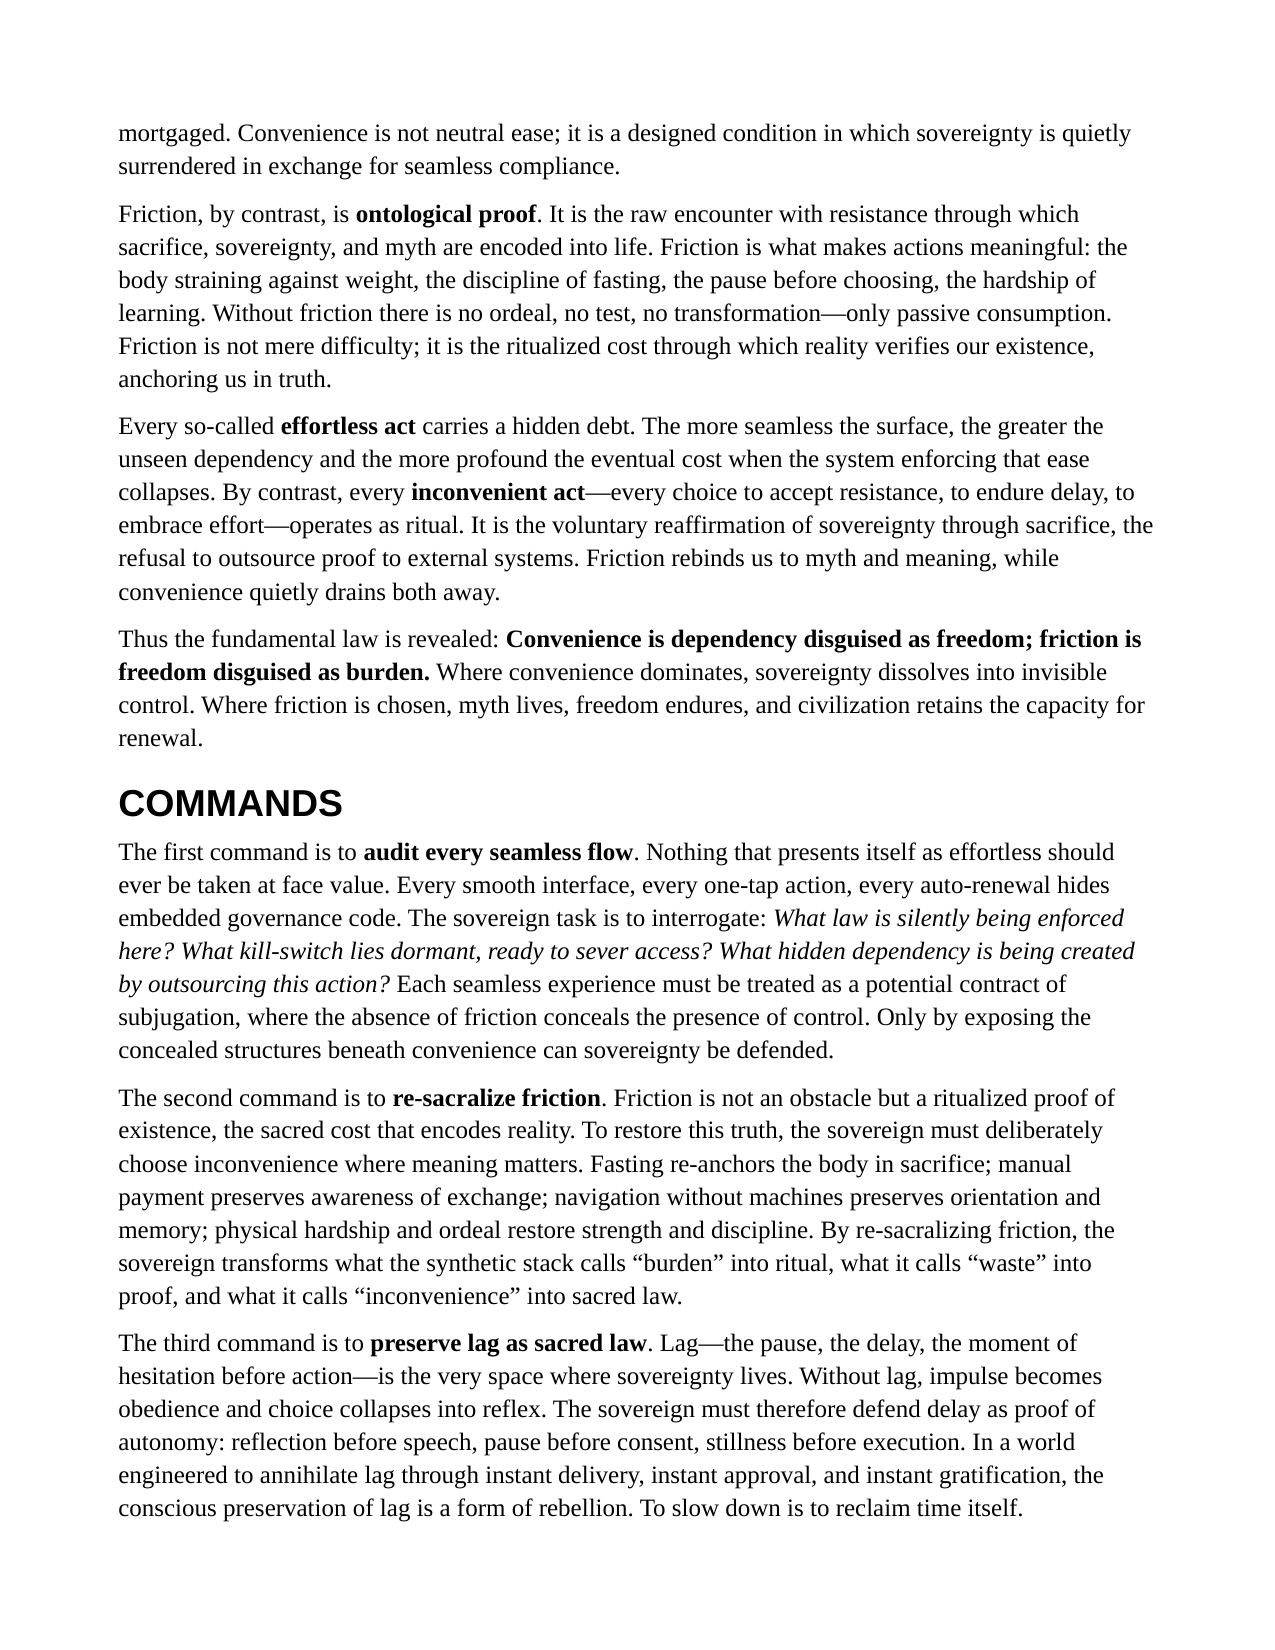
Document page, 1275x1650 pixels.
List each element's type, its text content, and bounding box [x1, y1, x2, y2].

text The first command is to audit every seamless flow. Nothing that presents itself as effortless should ever be taken at face value. Every smooth interface, every one-tap action, every auto-renewal hides embedded governance code. The sovereign task is to interrogate: What law is silently being enforced here? What kill-switch lies dormant, ready to sever access? What hidden dependency is being created by outsourcing this action? Each seamless experience must be treated as a potential contract of subjugation, where the absence of friction conceals the presence of control. Only by exposing the concealed structures beneath convenience can sovereignty be defended. [118, 837, 1157, 1064]
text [118, 118, 1157, 180]
text Thus the fundamental law is revealed: Convenience is dependency disguised as freedom; friction is freedom disguised as burden. Where convenience dominates, sovereignty dissolves into invisible control. Where friction is chosen, myth lives, freedom endures, and civilization retains the capacity for renewal. [118, 624, 1157, 752]
text The third command is to preserve lag as sacred law. Lag—the pause, the delay, the moment of hesitation before action—is the very space where sovereignty lives. Without lag, impulse becomes obedience and choice collapses into reflex. The sovereign must therefore defend delay as proof of autonomy: reflection before speech, pause before consent, stillness before execution. In a world engineered to annihilate lag through instant delivery, instant approval, and instant gratification, the conscious preservation of lag is a form of rebellion. To slow down is to reclaim time itself. [118, 1328, 1157, 1522]
subtitle COMMANDS [118, 781, 1157, 824]
text The second command is to re-sacralize friction. Friction is not an obstacle but a ritualized proof of existence, the sacred cost that encodes reality. To restore this truth, the sovereign must deliberately choose inconvenience where meaning matters. Fasting re-anchors the body in sacrifice; manual payment preserves awareness of exchange; navigation without machines preserves orientation and memory; physical hardship and ordeal restore strength and discipline. By re-sacralizing friction, the sovereign transforms what the synthetic stack calls “burden” into ritual, what it calls “waste” into proof, and what it calls “inconvenience” into sacred law. [118, 1083, 1157, 1309]
text Friction, by contrast, is ontological proof. It is the raw encounter with resistance through which sacrifice, sovereignty, and myth are encoded into life. Friction is what makes actions meaningful: the body straining against weight, the discipline of fasting, the pause before choosing, the hardship of learning. Without friction there is no ordeal, no test, no transformation—only passive consumption. Friction is not mere difficulty; it is the ritualized cost through which reality verifies our existence, anchoring us in truth. [118, 199, 1157, 393]
text Every so-called effortless act carries a hidden debt. The more seamless the surface, the greater the unseen dependency and the more profound the eventual cost when the system enforcing that ease collapses. By contrast, every inconvenient act—every choice to accept resistance, to endure delay, to embrace effort—operates as ritual. It is the voluntary reaffirmation of sovereignty through sacrifice, the refusal to outsource proof to external systems. Friction rebinds us to myth and meaning, while convenience quietly drains both away. [118, 411, 1157, 605]
